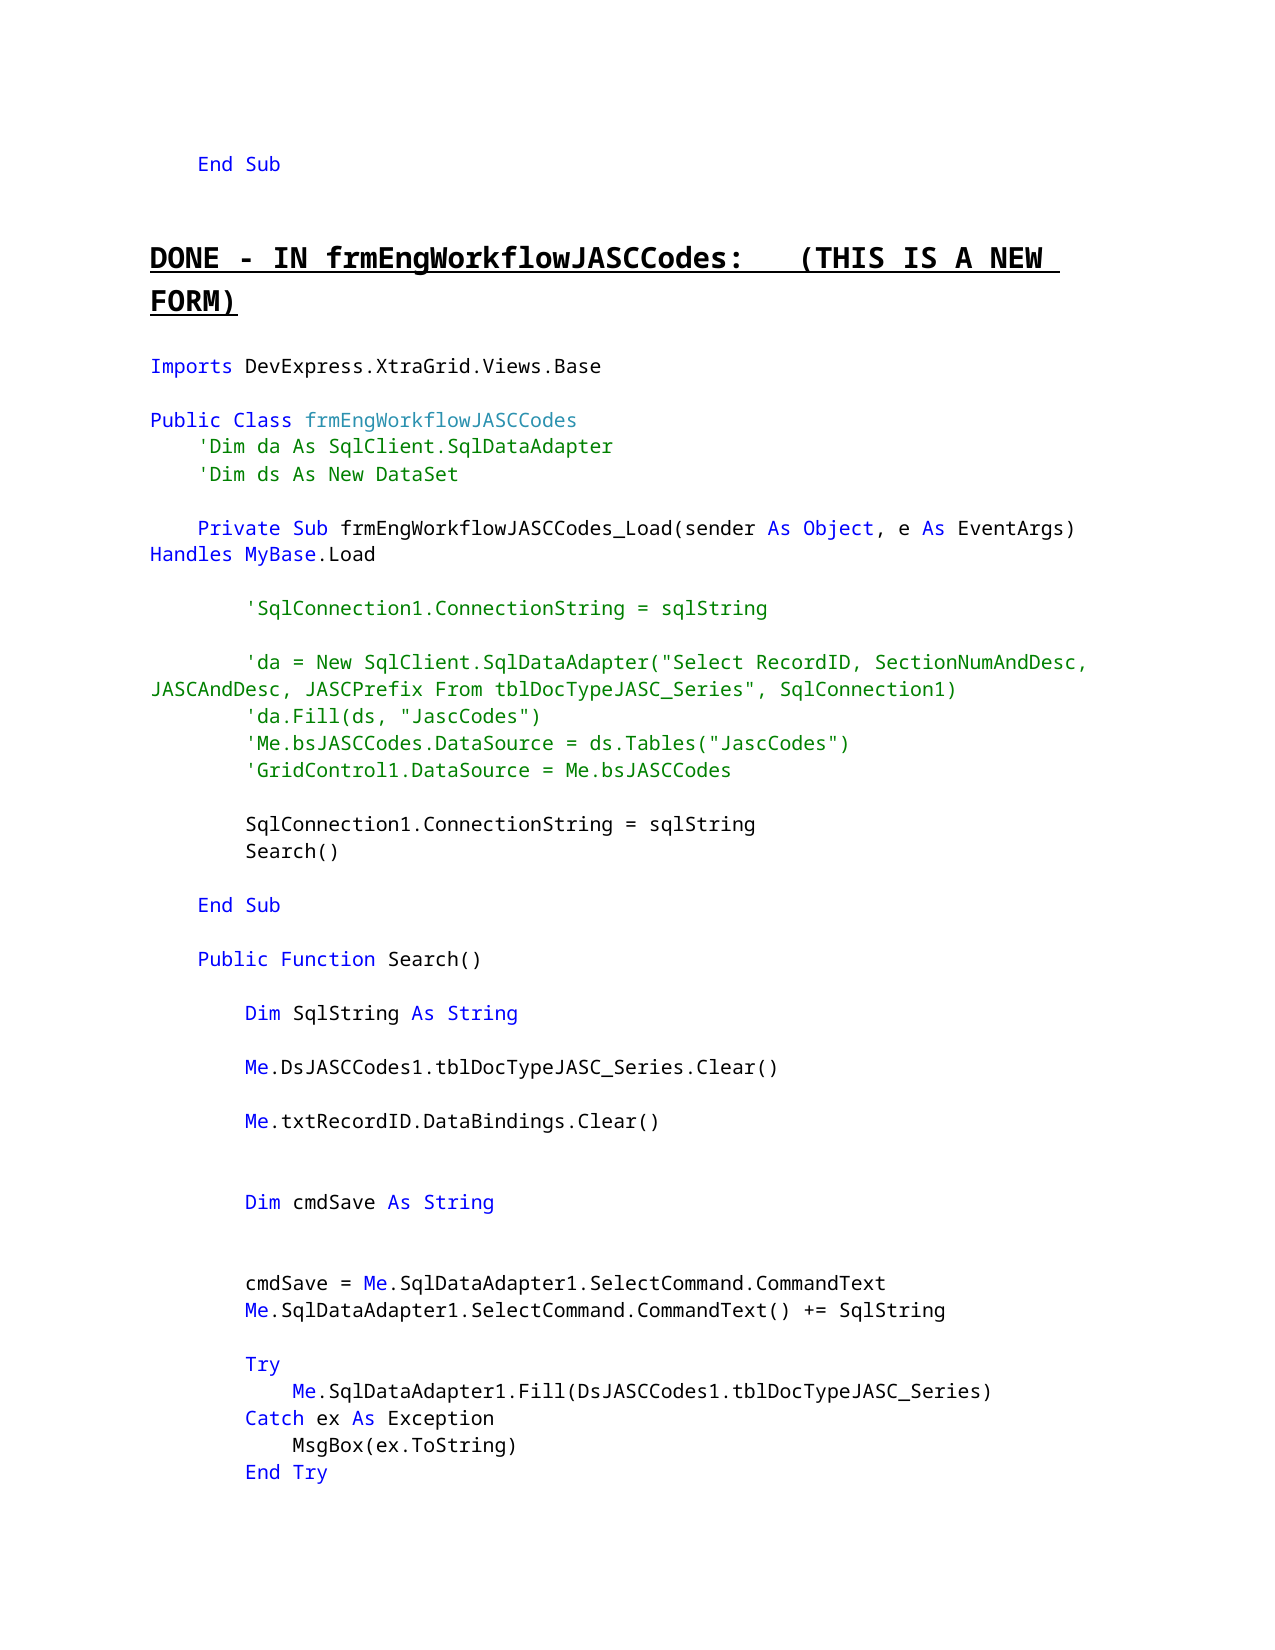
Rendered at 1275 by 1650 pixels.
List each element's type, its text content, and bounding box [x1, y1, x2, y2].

text Me.SqlDataAdapter1.Fill(DsJASCCodes1.tblDocTypeJASC_Series) [150, 1377, 1125, 1404]
text 'Dim ds As New DataSet [150, 460, 1125, 487]
text Public Class frmEngWorkflowJASCCodes [150, 406, 1125, 433]
text Imports DevExpress.XtraGrid.Views.Base [150, 352, 1125, 379]
text End Try [150, 1458, 1125, 1485]
text 'Dim da As SqlClient.SqlDataAdapter [150, 433, 1125, 460]
text Me.DsJASCCodes1.tblDocTypeJASC_Series.Clear() [150, 1053, 1125, 1080]
text Catch ex As Exception [150, 1404, 1125, 1431]
text 'Me.bsJASCCodes.DataSource = ds.Tables("JascCodes") [150, 729, 1125, 757]
text MsgBox(ex.ToString) [150, 1431, 1125, 1458]
text 'da.Fill(ds, "JascCodes") [150, 703, 1125, 729]
text Private Sub frmEngWorkflowJASCCodes_Load(sender As Object, e As EventArgs) Handles MyBase.Load [150, 514, 1125, 568]
text Dim cmdSave As String [150, 1188, 1125, 1215]
text Dim SqlString As String [150, 999, 1125, 1026]
text Try [150, 1350, 1125, 1377]
text 'SqlConnection1.ConnectionString = sqlString [150, 595, 1125, 622]
text End Sub [150, 891, 1125, 918]
text 'da = New SqlClient.SqlDataAdapter("Select RecordID, SectionNumAndDesc, JASCAndDesc, JASCPrefix From tblDocTypeJASC_Series", SqlConnection1) [150, 649, 1125, 703]
text SqlConnection1.ConnectionString = sqlString [150, 811, 1125, 837]
text cmdSave = Me.SqlDataAdapter1.SelectCommand.CommandText [150, 1269, 1125, 1296]
text Me.txtRecordID.DataBindings.Clear() [150, 1107, 1125, 1134]
text DONE - IN frmEngWorkflowJASCCodes: (THIS IS A NEW FORM) [150, 237, 1125, 320]
text Search() [150, 837, 1125, 864]
text Me.SqlDataAdapter1.SelectCommand.CommandText() += SqlString [150, 1296, 1125, 1323]
text End Sub [150, 150, 1125, 177]
text Public Function Search() [150, 945, 1125, 972]
text 'GridControl1.DataSource = Me.bsJASCCodes [150, 757, 1125, 783]
